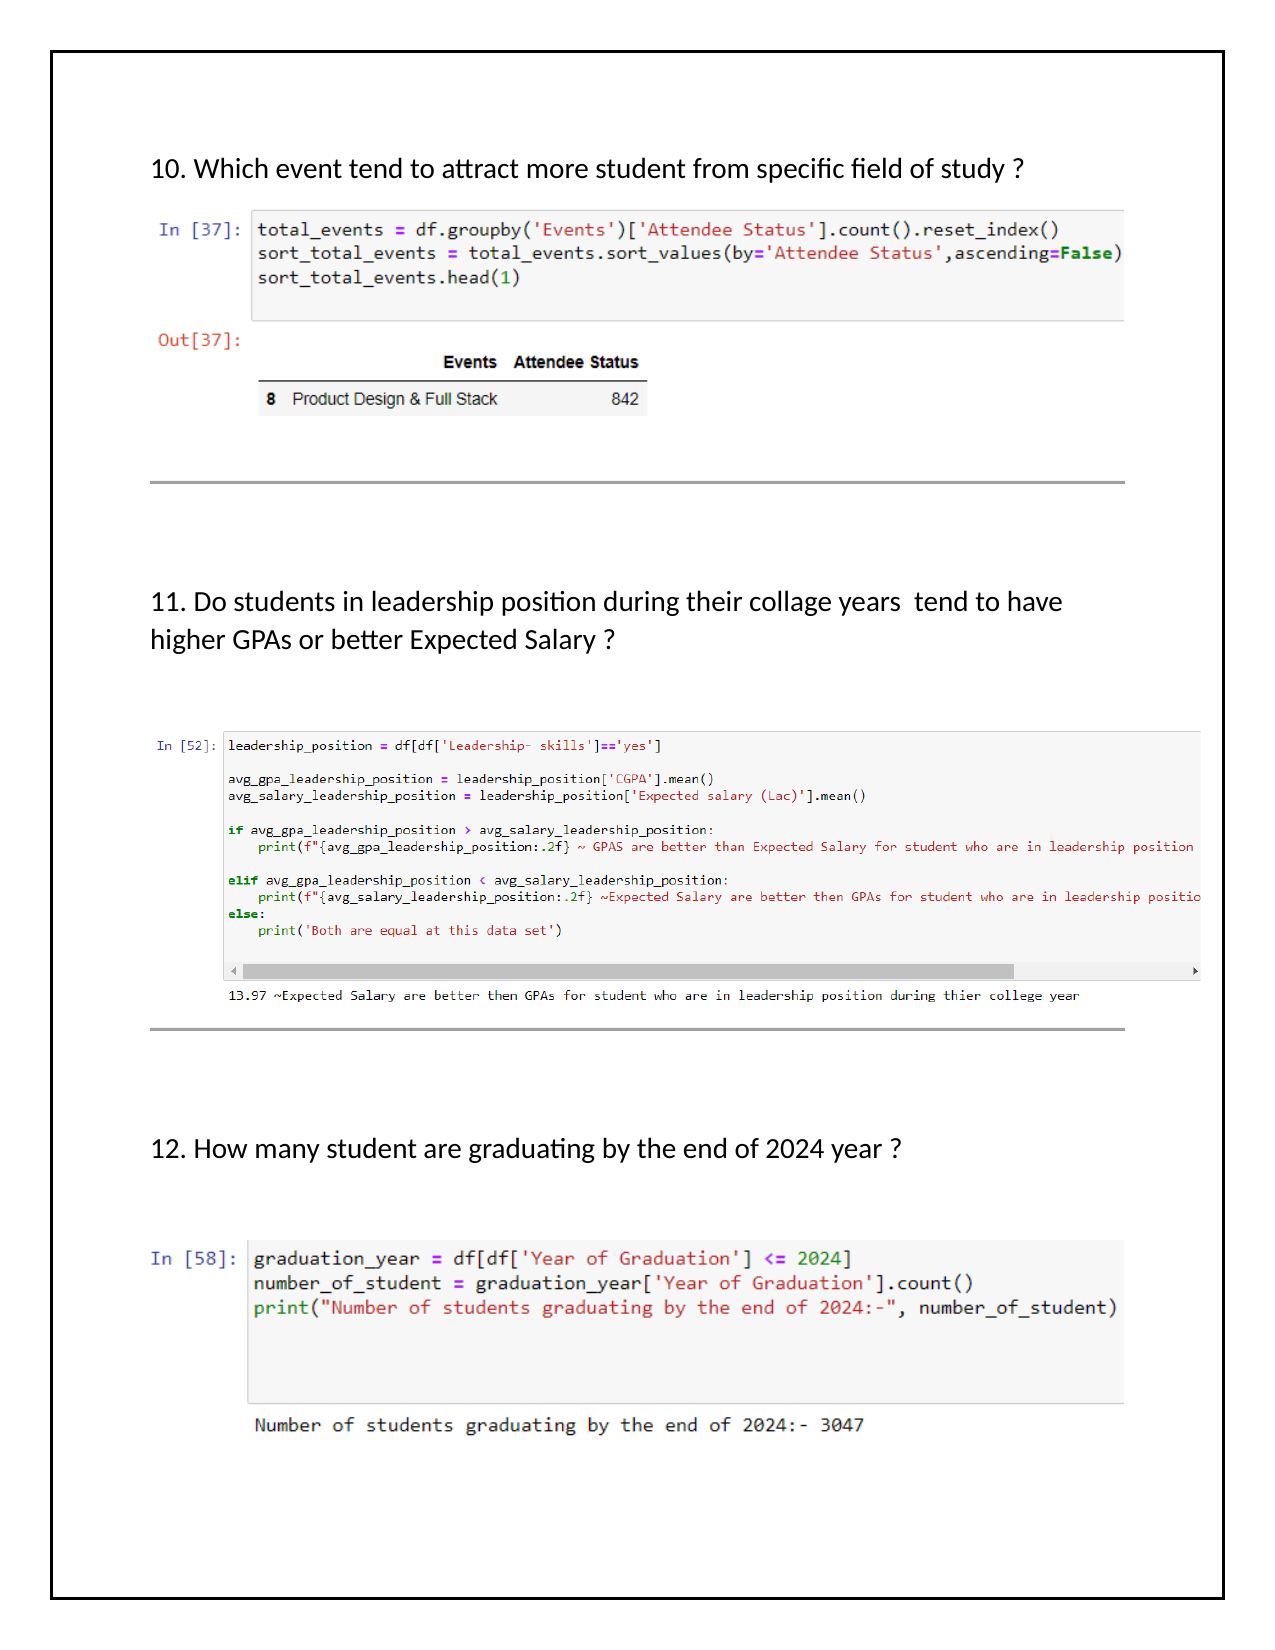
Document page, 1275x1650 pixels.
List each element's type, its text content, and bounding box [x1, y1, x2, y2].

text 12. How many student are graduating by the end of 2024 year ? [150, 1130, 1125, 1165]
picture [150, 731, 1201, 1009]
text 10. Which event tend to attract more student from specific field of study ? [150, 150, 1125, 186]
picture [150, 205, 1124, 416]
picture [150, 1240, 1124, 1447]
text 11. Do students in leadership position during their collage years tend to have higher GPAs or better Expected Salary ? [150, 583, 1125, 657]
